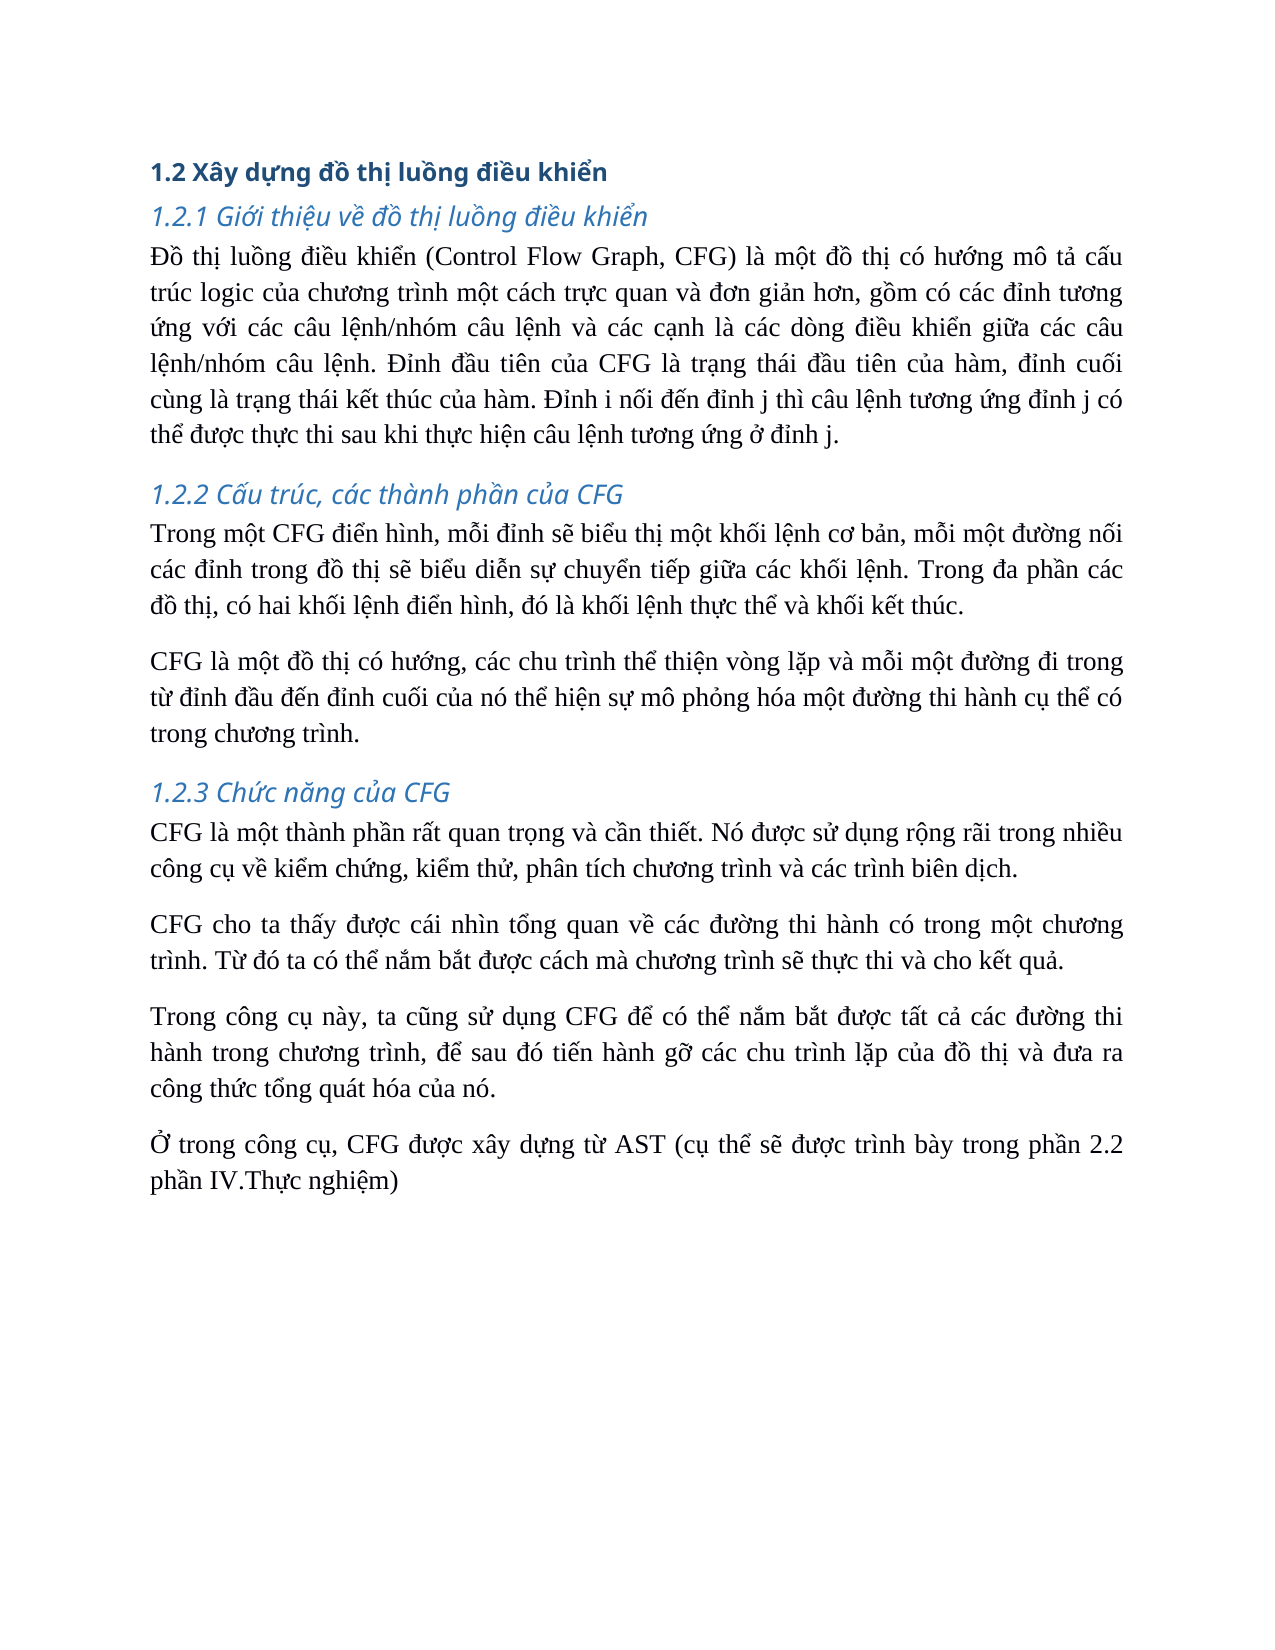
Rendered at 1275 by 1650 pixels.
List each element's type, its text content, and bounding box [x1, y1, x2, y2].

text CFG là một đồ thị có hướng, các chu trình thể thiện vòng lặp và mỗi một đường đi trong từ đỉnh đầu đến đỉnh cuối của nó thể hiện sự mô phỏng hóa một đường thi hành cụ thể có trong chương trình. [150, 646, 1125, 748]
subtitle 1.2.3 Chức năng của CFG [150, 773, 1125, 810]
text CFG là một thành phần rất quan trọng và cần thiết. Nó được sử dụng rộng rãi trong nhiều công cụ về kiểm chứng, kiểm thử, phân tích chương trình và các trình biên dịch. [150, 816, 1125, 883]
subtitle 1.2 Xây dựng đồ thị luồng điều khiển [150, 154, 1125, 188]
subtitle 1.2.1 Giới thiệu về đồ thị luồng điều khiển [150, 197, 1125, 234]
text Ở trong công cụ, CFG được xây dựng từ AST (cụ thể sẽ được trình bày trong phần 2.2 phần IV.Thực nghiệm) [150, 1128, 1125, 1195]
text Trong công cụ này, ta cũng sử dụng CFG để có thể nắm bắt được tất cả các đường thi hành trong chương trình, để sau đó tiến hành gỡ các chu trình lặp của đồ thị và đưa ra công thức tổng quát hóa của nó. [150, 1001, 1125, 1103]
text Trong một CFG điển hình, mỗi đỉnh sẽ biểu thị một khối lệnh cơ bản, mỗi một đường nối các đỉnh trong đồ thị sẽ biểu diễn sự chuyển tiếp giữa các khối lệnh. Trong đa phần các đồ thị, có hai khối lệnh điển hình, đó là khối lệnh thực thể và khối kết thúc. [150, 517, 1125, 620]
text Đồ thị luồng điều khiển (Control Flow Graph, CFG) là một đồ thị có hướng mô tả cấu trúc logic của chương trình một cách trực quan và đơn giản hơn, gồm có các đỉnh tương ứng với các câu lệnh/nhóm câu lệnh và các cạnh là các dòng điều khiển giữa các câu lệnh/nhóm câu lệnh. Đỉnh đầu tiên của CFG là trạng thái đầu tiên của hàm, đỉnh cuối cùng là trạng thái kết thúc của hàm. Đỉnh i nối đến đỉnh j thì câu lệnh tương ứng đỉnh j có thể được thực thi sau khi thực hiện câu lệnh tương ứng ở đỉnh j. [150, 240, 1125, 450]
subtitle 1.2.2 Cấu trúc, các thành phần của CFG [150, 475, 1125, 512]
text CFG cho ta thấy được cái nhìn tổng quan về các đường thi hành có trong một chương trình. Từ đó ta có thể nắm bắt được cách mà chương trình sẽ thực thi và cho kết quả. [150, 908, 1125, 975]
